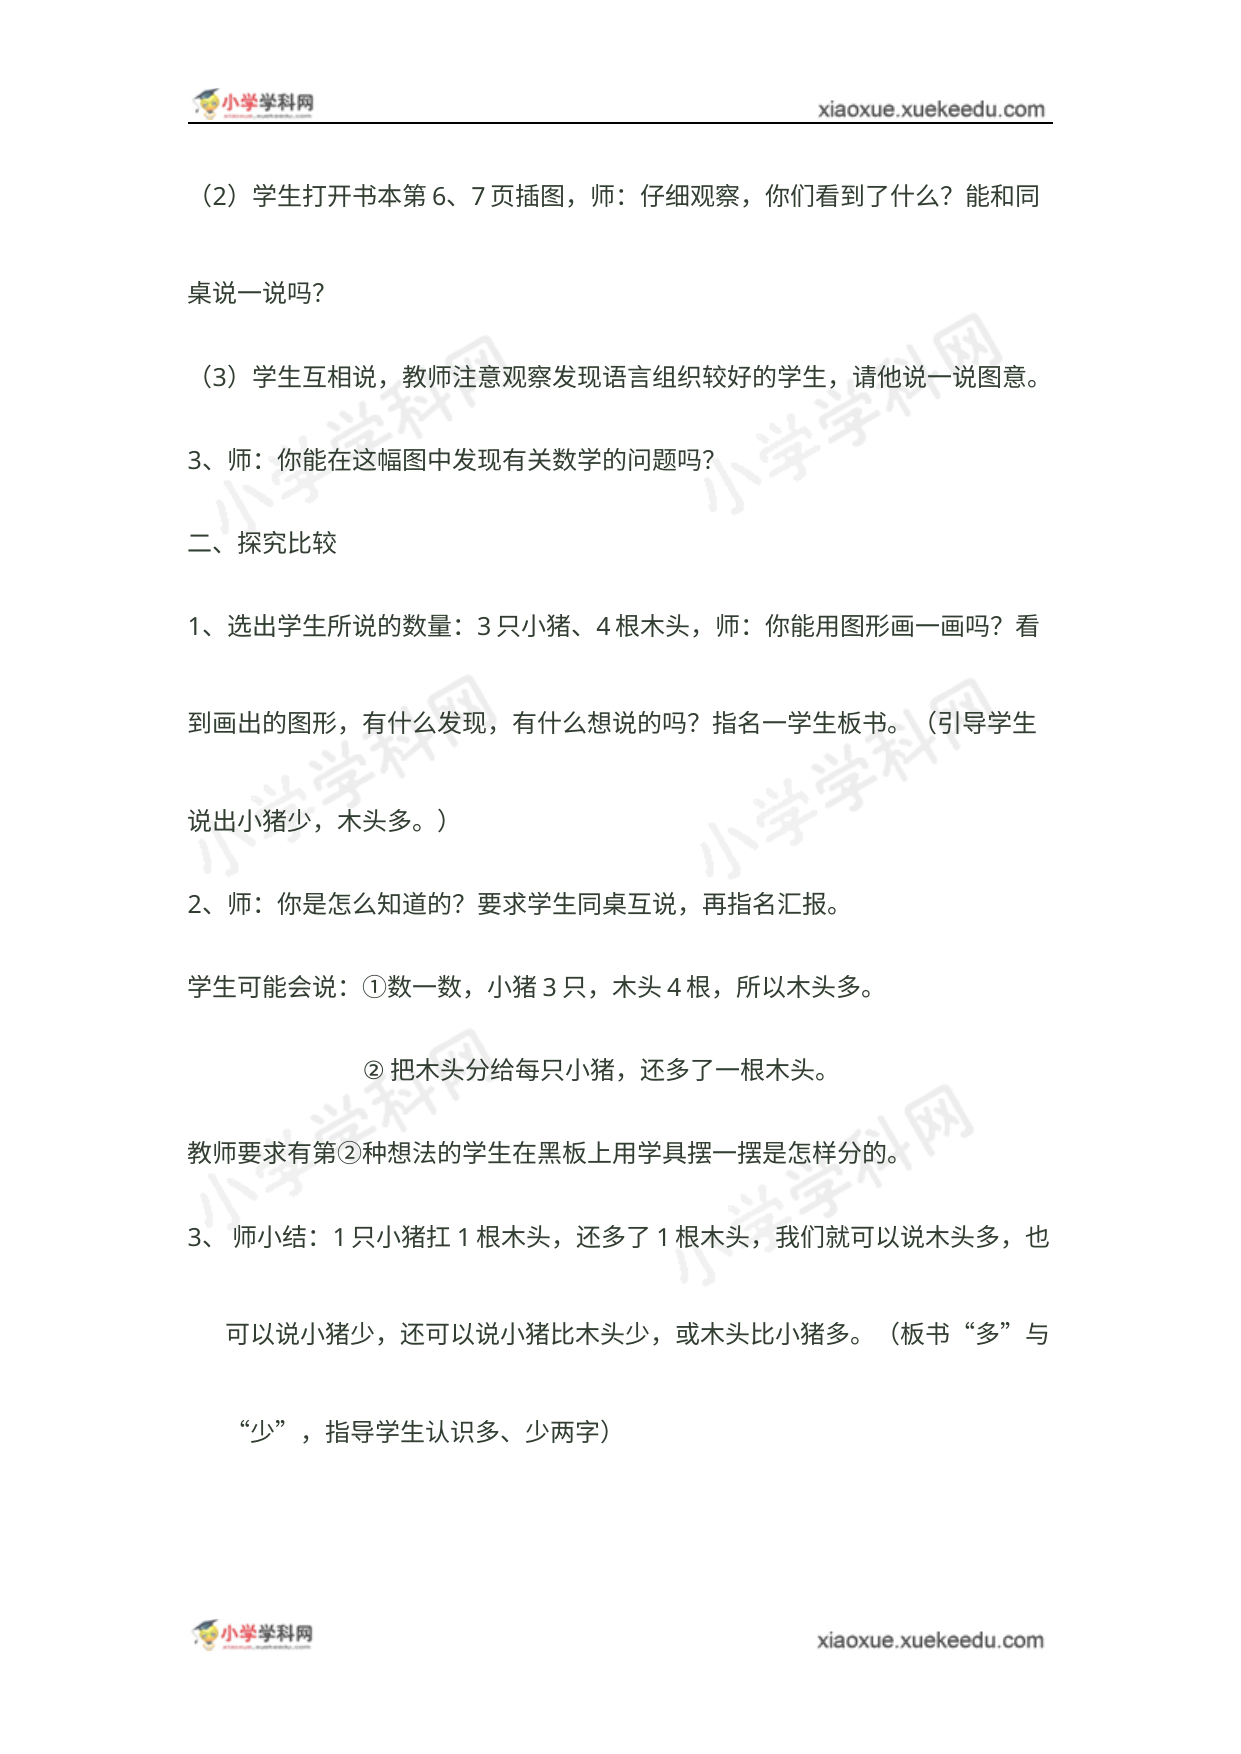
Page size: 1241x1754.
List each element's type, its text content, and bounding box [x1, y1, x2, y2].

text 学生可能会说：①数一数，小猪3只，木头4根，所以木头多。 [187, 953, 1053, 1018]
text 2、师：你是怎么知道的？要求学生同桌互说，再指名汇报。 [187, 870, 1053, 935]
text ②把木头分给每只小猪，还多了一根木头。 [187, 1036, 1053, 1101]
text 教师要求有第②种想法的学生在黑板上用学具摆一摆是怎样分的。 [187, 1119, 1053, 1184]
text 二、探究比较 [187, 509, 1053, 574]
text 3、师：你能在这幅图中发现有关数学的问题吗？ [187, 426, 1053, 491]
text （3）学生互相说，教师注意观察发现语言组织较好的学生，请他说一说图意。 [187, 343, 1053, 408]
text （2）学生打开书本第6、7页插图，师：仔细观察，你们看到了什么？能和同桌说一说吗？ [187, 162, 1053, 324]
text 1、选出学生所说的数量：3只小猪、4根木头，师：你能用图形画一画吗？看到画出的图形，有什么发现，有什么想说的吗？指名一学生板书。（引导学生说出小猪少，木头多。） [187, 592, 1053, 852]
picture [188, 88, 1052, 120]
picture [187, 1619, 1051, 1651]
text 3、 师小结：1只小猪扛1根木头，还多了1根木头，我们就可以说木头多，也可以说小猪少，还可以说小猪比木头少，或木头比小猪多。（板书“多”与“少”，指导学生认识多、少两字） [187, 1203, 1053, 1463]
